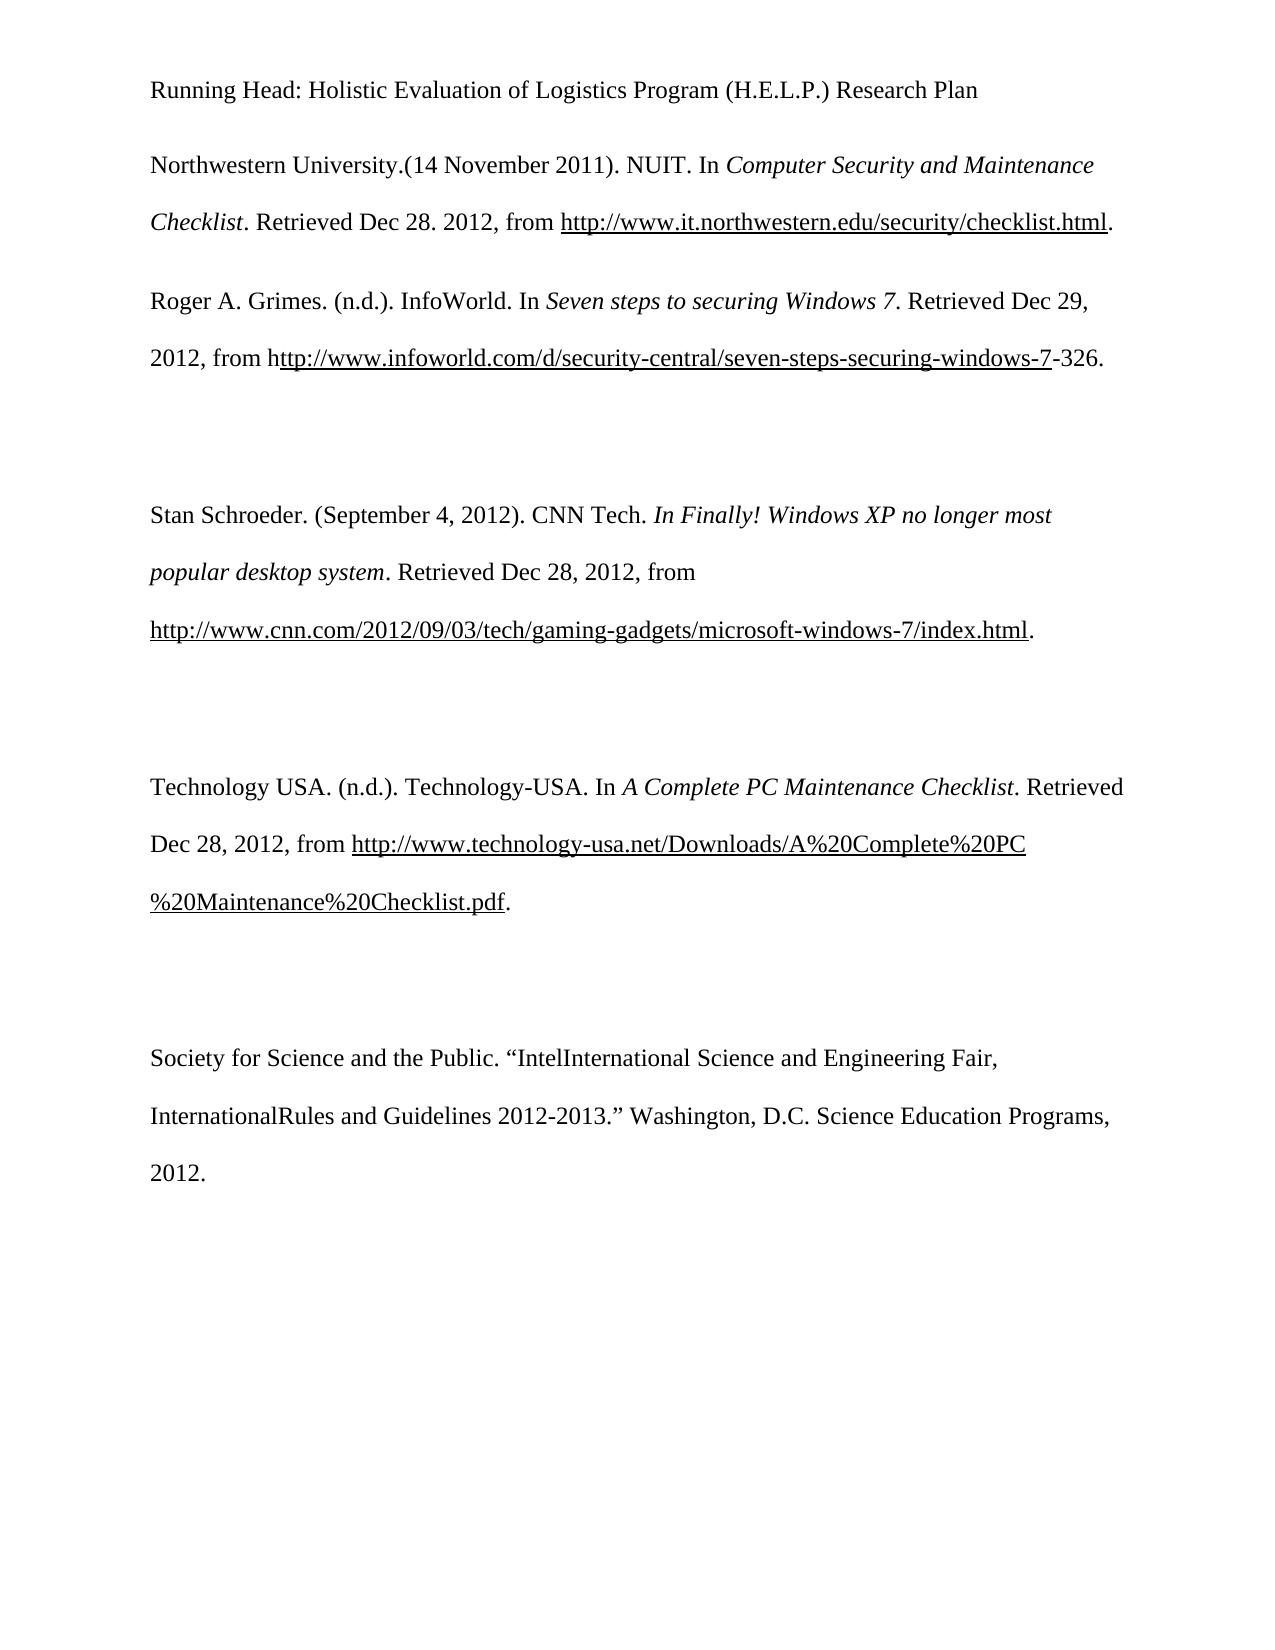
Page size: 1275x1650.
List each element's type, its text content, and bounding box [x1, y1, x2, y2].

text Stan Schroeder. (September 4, 2012). CNN Tech. In Finally! Windows XP no longer most popular desktop system. Retrieved Dec 28, 2012, from http://www.cnn.com/2012/09/03/tech/gaming-gadgets/microsoft-windows-7/index.html. [150, 500, 1125, 644]
text Roger A. Grimes. (n.d.). InfoWorld. In Seven steps to securing Windows 7. Retrieved Dec 29, 2012, from http://www.infoworld.com/d/security-central/seven-steps-securing-windows-7-326. [150, 286, 1125, 372]
text Northwestern University.(14 November 2011). NUIT. In Computer Security and Maintenance Checklist. Retrieved Dec 28. 2012, from http://www.it.northwestern.edu/security/checklist.html. [150, 150, 1125, 236]
text Society for Science and the Public. “IntelInternational Science and Engineering Fair, InternationalRules and Guidelines 2012-2013.” Washington, D.C. Science Education Programs, 2012. [150, 1043, 1125, 1187]
text Technology USA. (n.d.). Technology-USA. In A Complete PC Maintenance Checklist. Retrieved Dec 28, 2012, from http://www.technology-usa.net/Downloads/A%20Complete%20PC%20Maintenance%20Checklist.pdf. [150, 772, 1125, 915]
